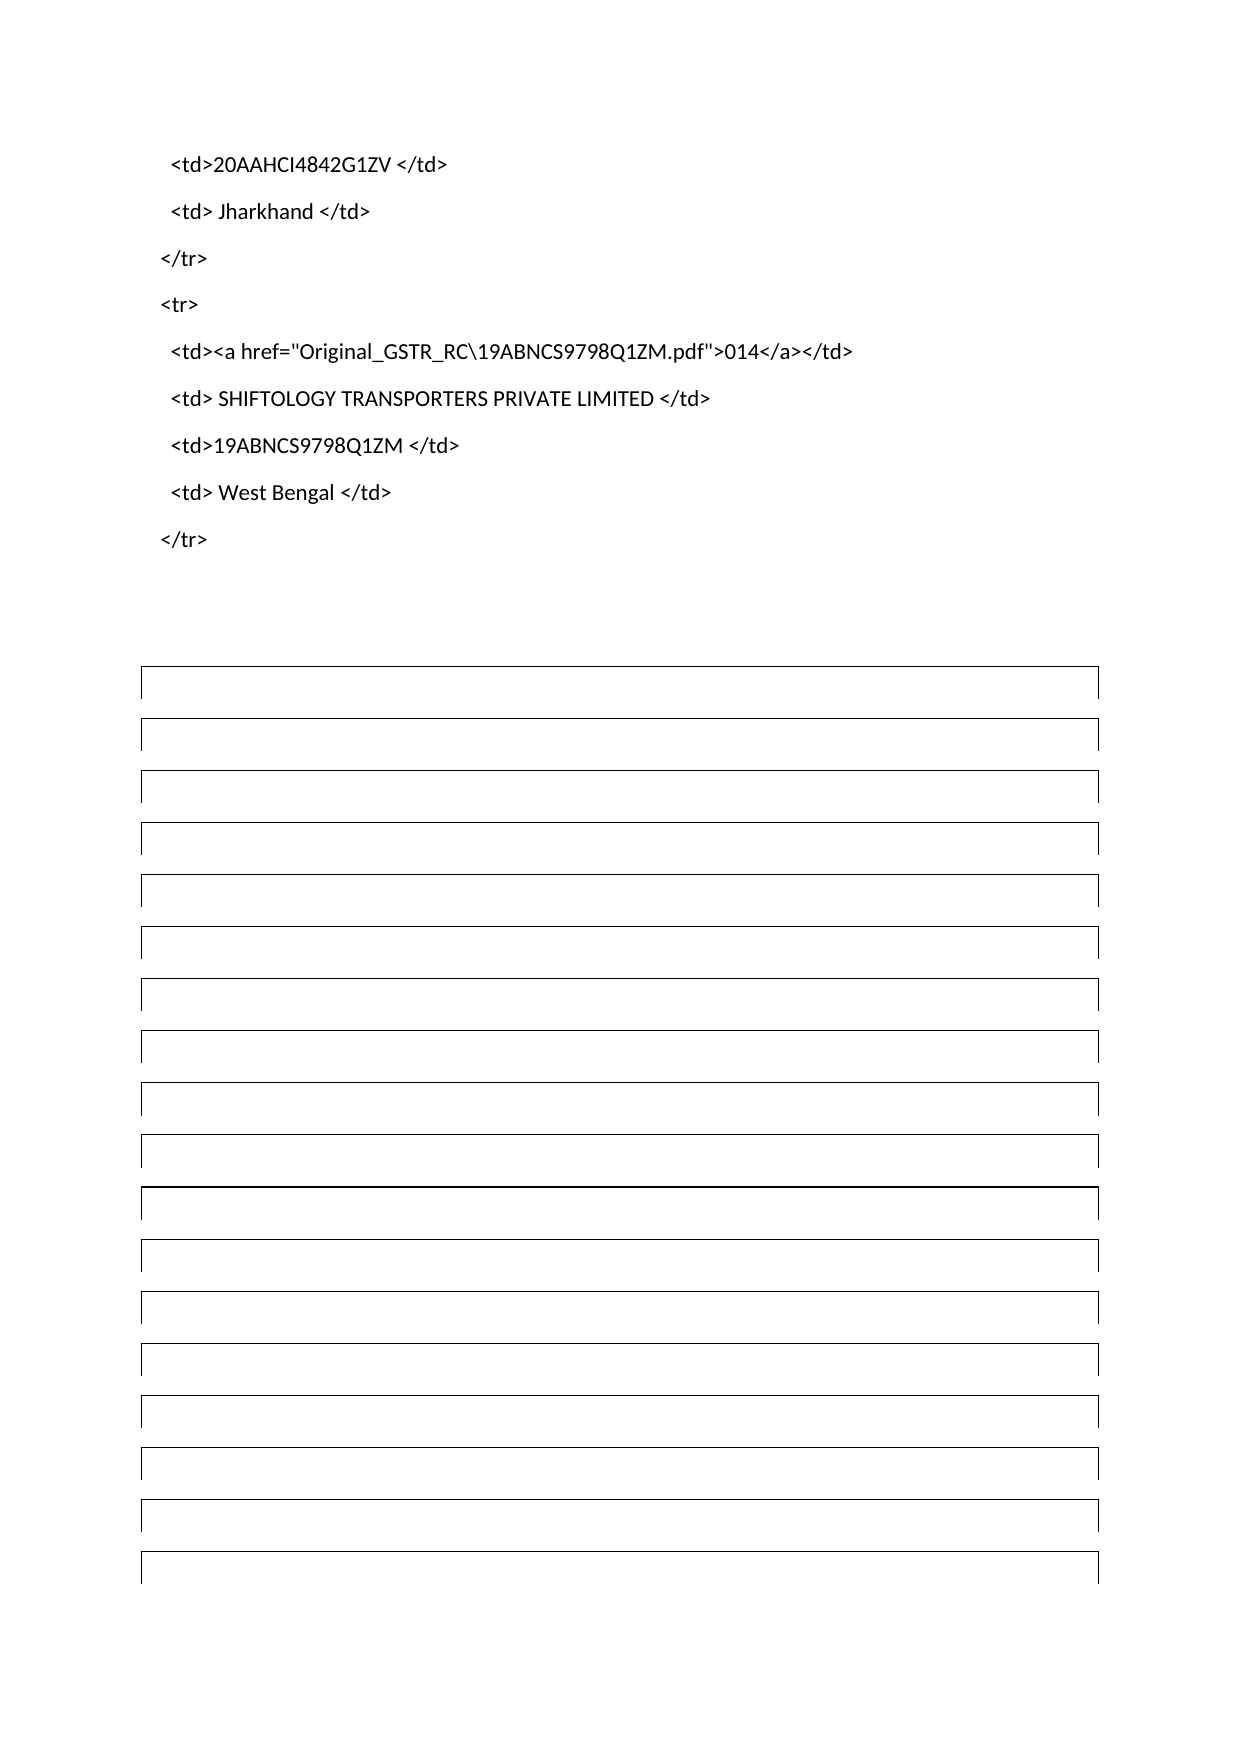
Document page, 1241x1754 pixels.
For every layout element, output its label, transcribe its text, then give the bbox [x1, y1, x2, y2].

text <tr> [150, 291, 1090, 319]
text <td>19ABNCS9798Q1ZM </td> [150, 431, 1090, 459]
text <td> Jharkhand </td> [150, 197, 1090, 225]
text </tr> [150, 525, 1090, 553]
text <td> West Bengal </td> [150, 478, 1090, 506]
text </tr> [150, 244, 1090, 272]
text <td> SHIFTOLOGY TRANSPORTERS PRIVATE LIMITED </td> [150, 384, 1090, 412]
text <td><a href="Original_GSTR_RC\19ABNCS9798Q1ZM.pdf">014</a></td> [150, 337, 1090, 366]
text <td>20AAHCI4842G1ZV </td> [150, 150, 1090, 178]
